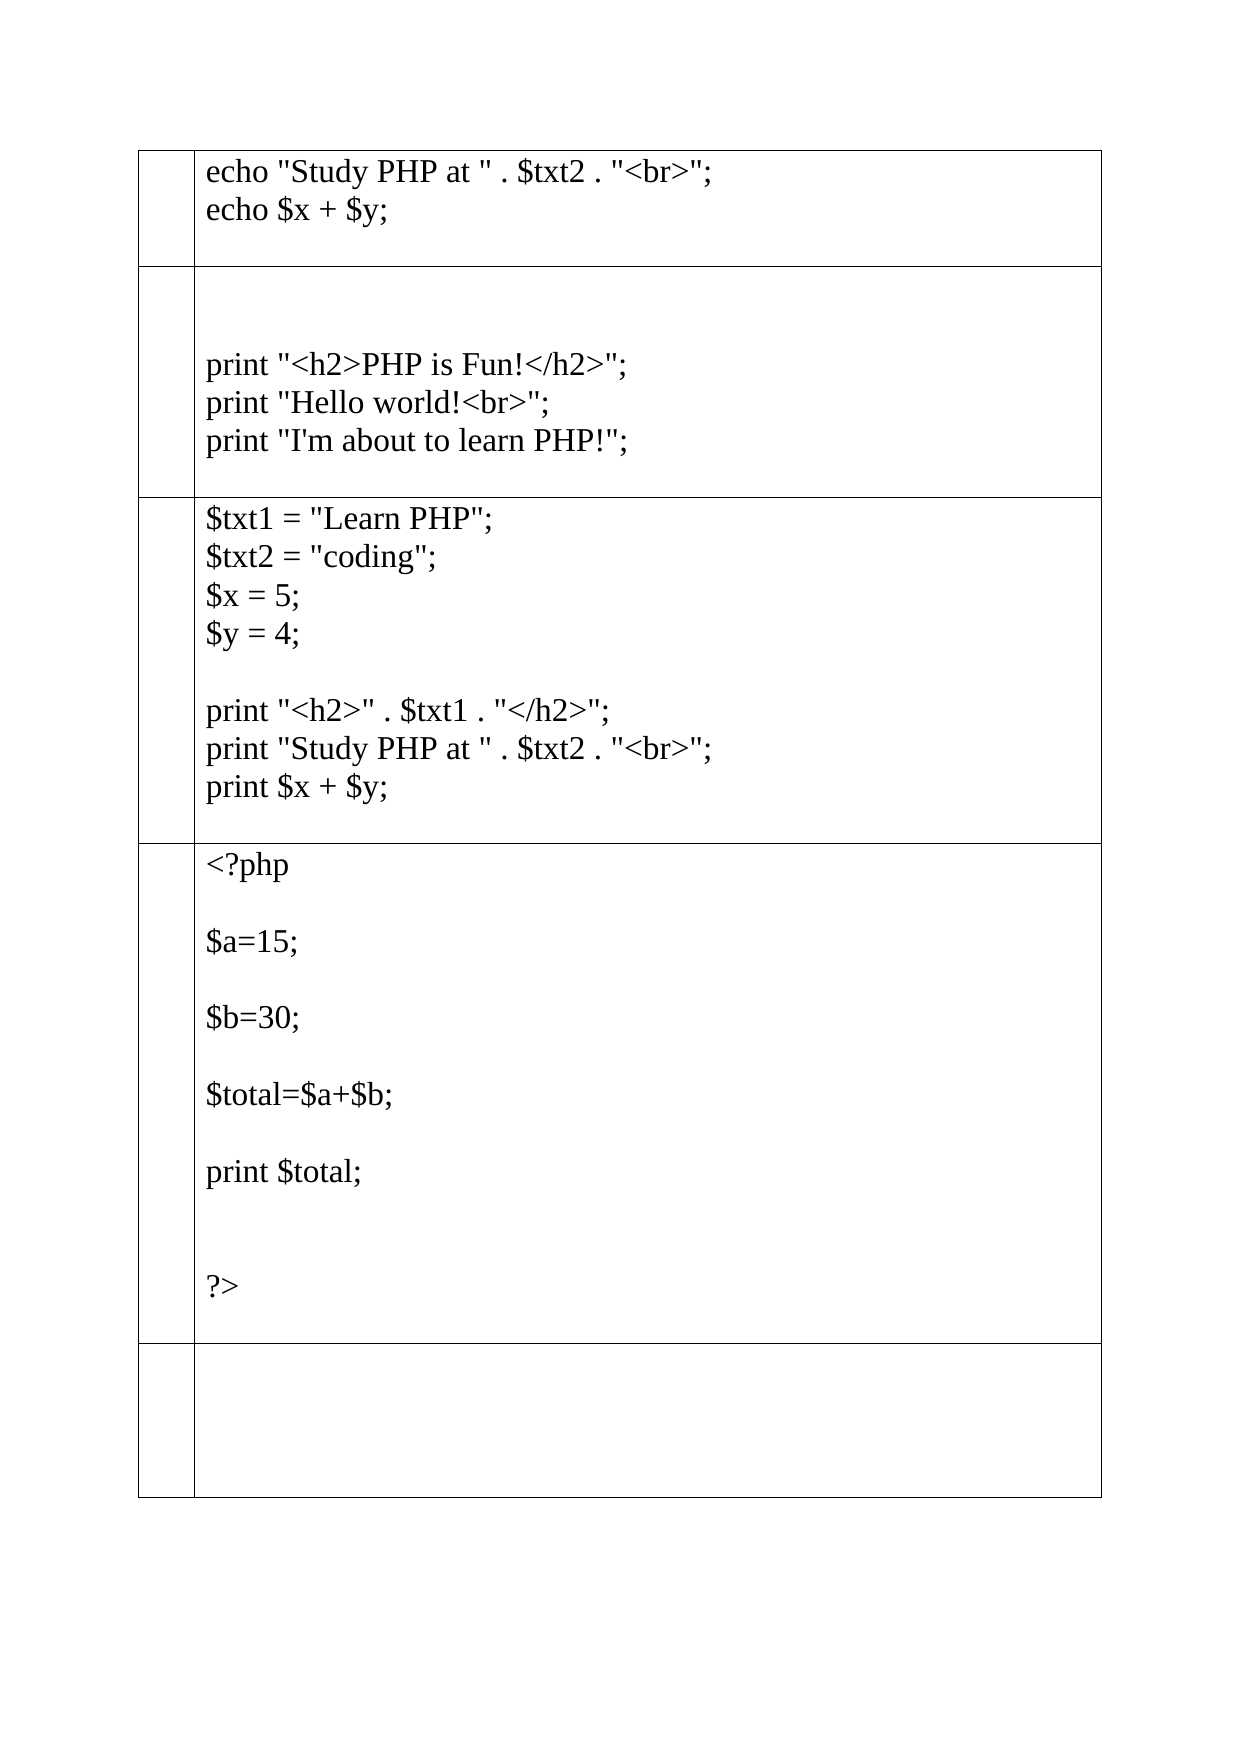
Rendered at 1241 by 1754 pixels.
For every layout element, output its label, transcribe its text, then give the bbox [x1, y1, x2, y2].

table_cell $txt1 = "Learn PHP"; $txt2 = "coding"; $x = 5; $y = 4; print "<h2>" . $txt1 . "</h2>"; print "Study PHP at " . $txt2 . "<br>"; print $x + $y; [195, 498, 1101, 843]
table_cell [195, 1344, 1101, 1497]
table_cell [139, 844, 194, 1342]
table_cell [139, 267, 194, 497]
table_cell [139, 1344, 194, 1497]
table_cell print "<h2>PHP is Fun!</h2>"; print "Hello world!<br>"; print "I'm about to learn PHP!"; [195, 267, 1101, 497]
table_cell [139, 151, 194, 266]
table_cell [139, 498, 194, 843]
table_cell <?php $a=15; $b=30; $total=$a+$b; print $total; ?> [195, 844, 1101, 1342]
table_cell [195, 151, 1101, 266]
